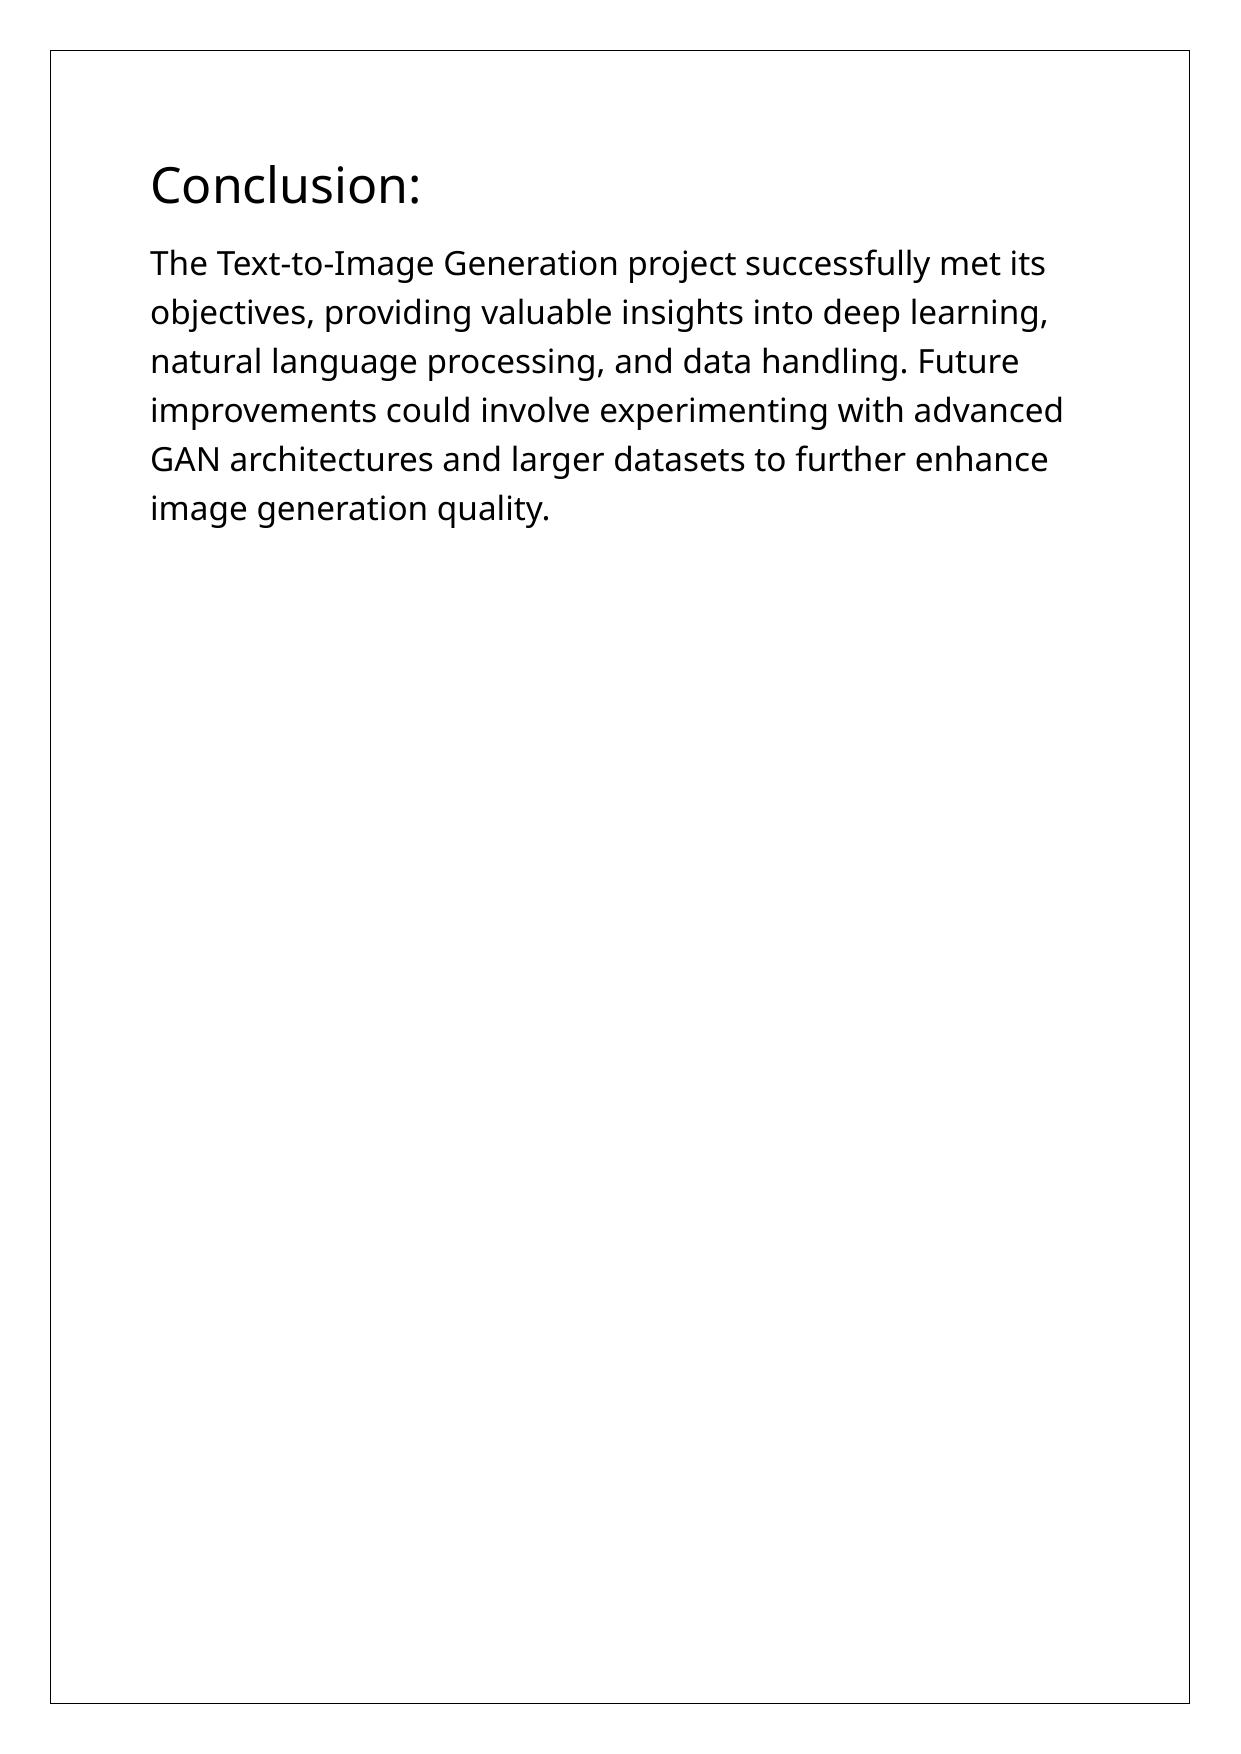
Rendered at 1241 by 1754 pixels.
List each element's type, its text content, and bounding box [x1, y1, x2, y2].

text Conclusion: [150, 150, 1090, 218]
text The Text-to-Image Generation project successfully met its objectives, providing valuable insights into deep learning, natural language processing, and data handling. Future improvements could involve experimenting with advanced GAN architectures and larger datasets to further enhance image generation quality. [150, 240, 1090, 530]
